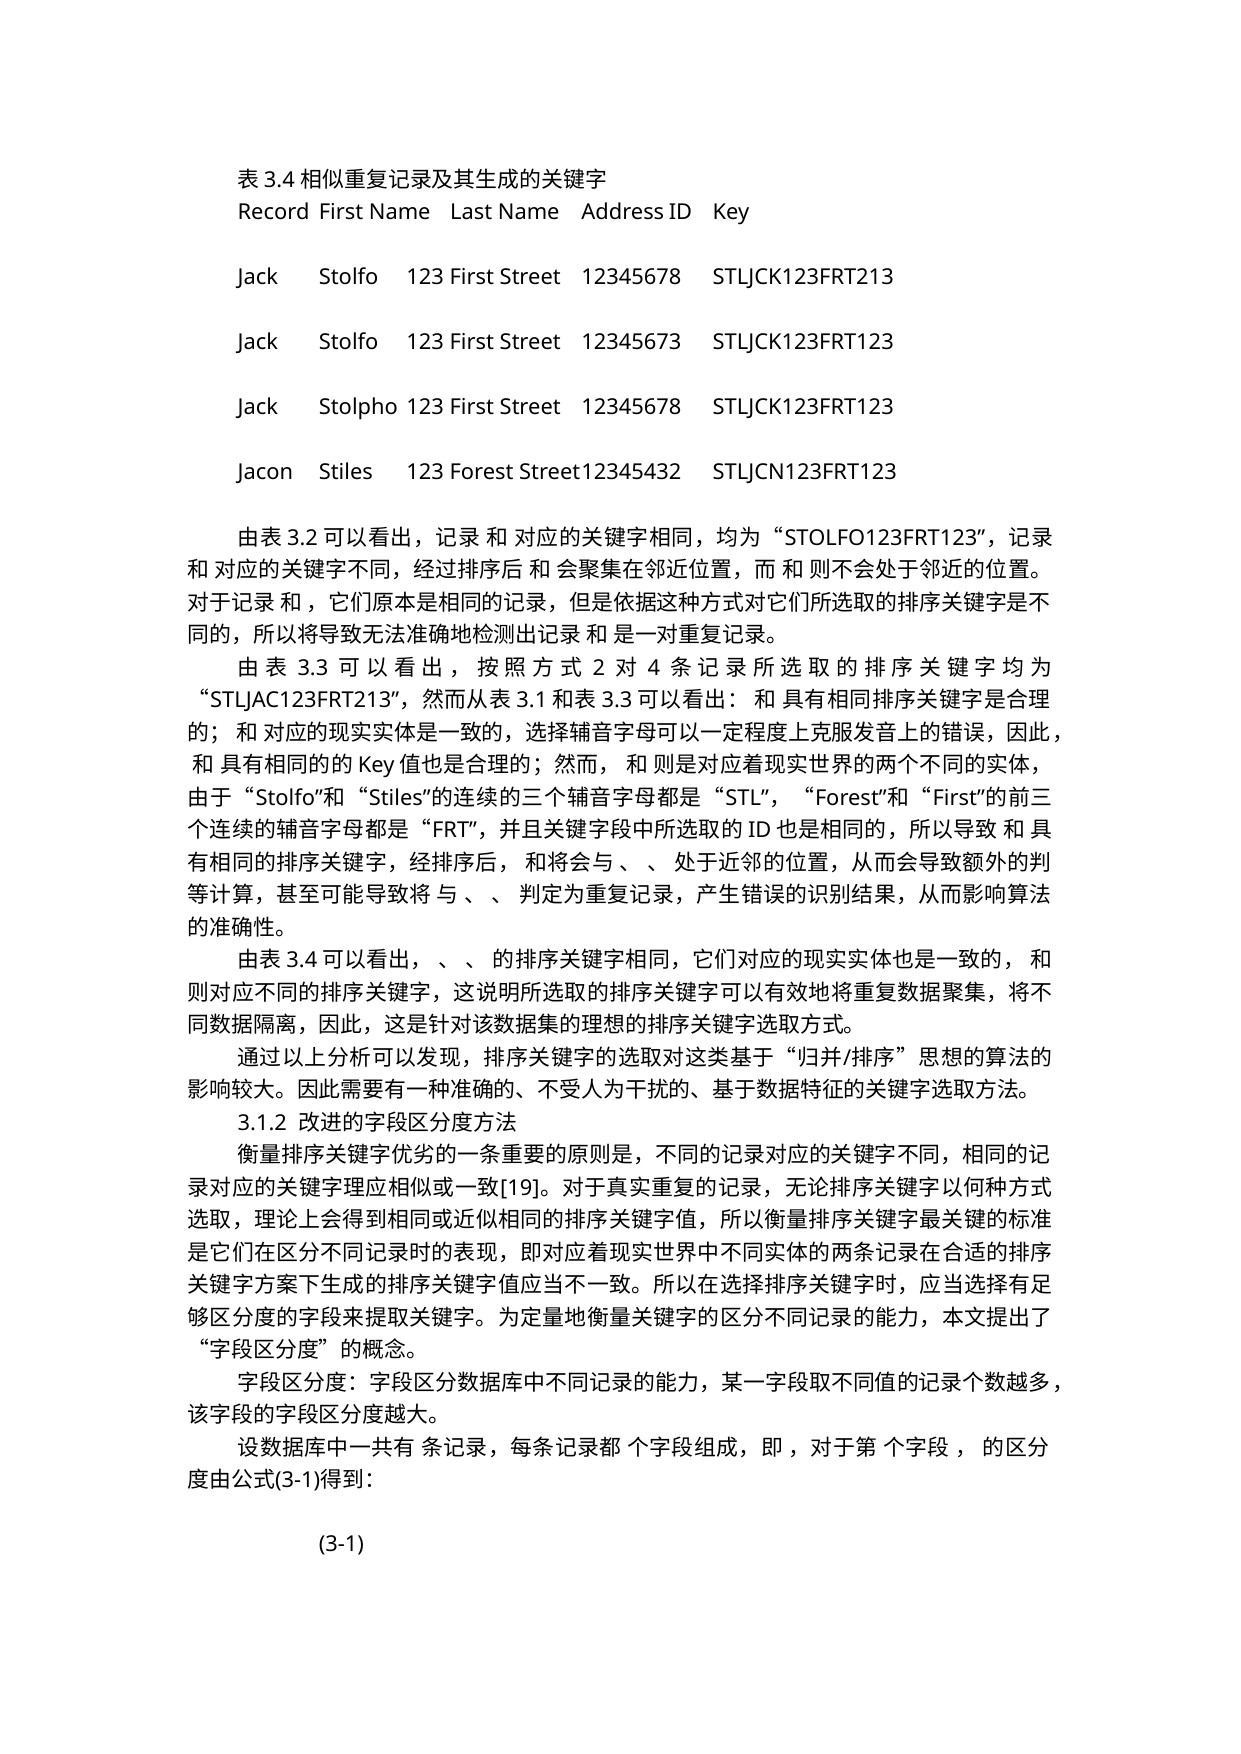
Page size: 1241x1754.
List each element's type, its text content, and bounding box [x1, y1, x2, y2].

text 衡量排序关键字优劣的一条重要的原则是，不同的记录对应的关键字不同，相同的记录对应的关键字理应相似或一致[19]。对于真实重复的记录，无论排序关键字以何种方式选取，理论上会得到相同或近似相同的排序关键字值，所以衡量排序关键字最关键的标准是它们在区分不同记录时的表现，即对应着现实世界中不同实体的两条记录在合适的排序关键字方案下生成的排序关键字值应当不一致。所以在选择排序关键字时，应当选择有足够区分度的字段来提取关键字。为定量地衡量关键字的区分不同记录的能力，本文提出了“字段区分度”的概念。 [187, 1137, 1053, 1364]
text Record First Name Last Name Address ID Key [187, 194, 1053, 227]
text 通过以上分析可以发现，排序关键字的选取对这类基于“归并/排序”思想的算法的影响较大。因此需要有一种准确的、不受人为干扰的、基于数据特征的关键字选取方法。 [187, 1039, 1053, 1104]
text Jack Stolpho 123 First Street 12345678 STLJCK123FRT123 [187, 389, 1053, 422]
text (3-1) [187, 1527, 1053, 1559]
text 3.1.2 改进的字段区分度方法 [187, 1104, 1053, 1137]
text Jacon Stiles 123 Forest Street 12345432 STLJCN123FRT123 [187, 454, 1053, 487]
text Jack Stolfo 123 First Street 12345673 STLJCK123FRT123 [187, 324, 1053, 357]
text 字段区分度：字段区分数据库中不同记录的能力，某一字段取不同值的记录个数越多，该字段的字段区分度越大。 [187, 1364, 1053, 1429]
text 由表3.4可以看出， 、 、 的排序关键字相同，它们对应的现实实体也是一致的， 和 则对应不同的排序关键字，这说明所选取的排序关键字可以有效地将重复数据聚集，将不同数据隔离，因此，这是针对该数据集的理想的排序关键字选取方式。 [187, 942, 1053, 1039]
text 表3.4 相似重复记录及其生成的关键字 [187, 162, 1053, 194]
text 由表3.3可以看出，按照方式2对4条记录所选取的排序关键字均为“STLJAC123FRT213”，然而从表3.1和表3.3可以看出： 和 具有相同排序关键字是合理的； 和 对应的现实实体是一致的，选择辅音字母可以一定程度上克服发音上的错误，因此， 和 具有相同的的Key值也是合理的；然而， 和 则是对应着现实世界的两个不同的实体，由于“Stolfo”和“Stiles”的连续的三个辅音字母都是“STL”，“Forest”和“First”的前三个连续的辅音字母都是“FRT”，并且关键字段中所选取的ID也是相同的，所以导致 和 具有相同的排序关键字，经排序后， 和将会与 、 、 处于近邻的位置，从而会导致额外的判等计算，甚至可能导致将 与 、 、 判定为重复记录，产生错误的识别结果，从而影响算法的准确性。 [187, 649, 1053, 942]
text 设数据库中一共有 条记录，每条记录都 个字段组成，即 ，对于第 个字段 ， 的区分度由公式(3-1)得到： [187, 1429, 1053, 1494]
text Jack Stolfo 123 First Street 12345678 STLJCK123FRT213 [187, 259, 1053, 292]
text 由表3.2可以看出，记录 和 对应的关键字相同，均为“STOLFO123FRT123”，记录 和 对应的关键字不同，经过排序后 和 会聚集在邻近位置，而 和 则不会处于邻近的位置。对于记录 和 ，它们原本是相同的记录，但是依据这种方式对它们所选取的排序关键字是不同的，所以将导致无法准确地检测出记录 和 是一对重复记录。 [187, 519, 1053, 649]
